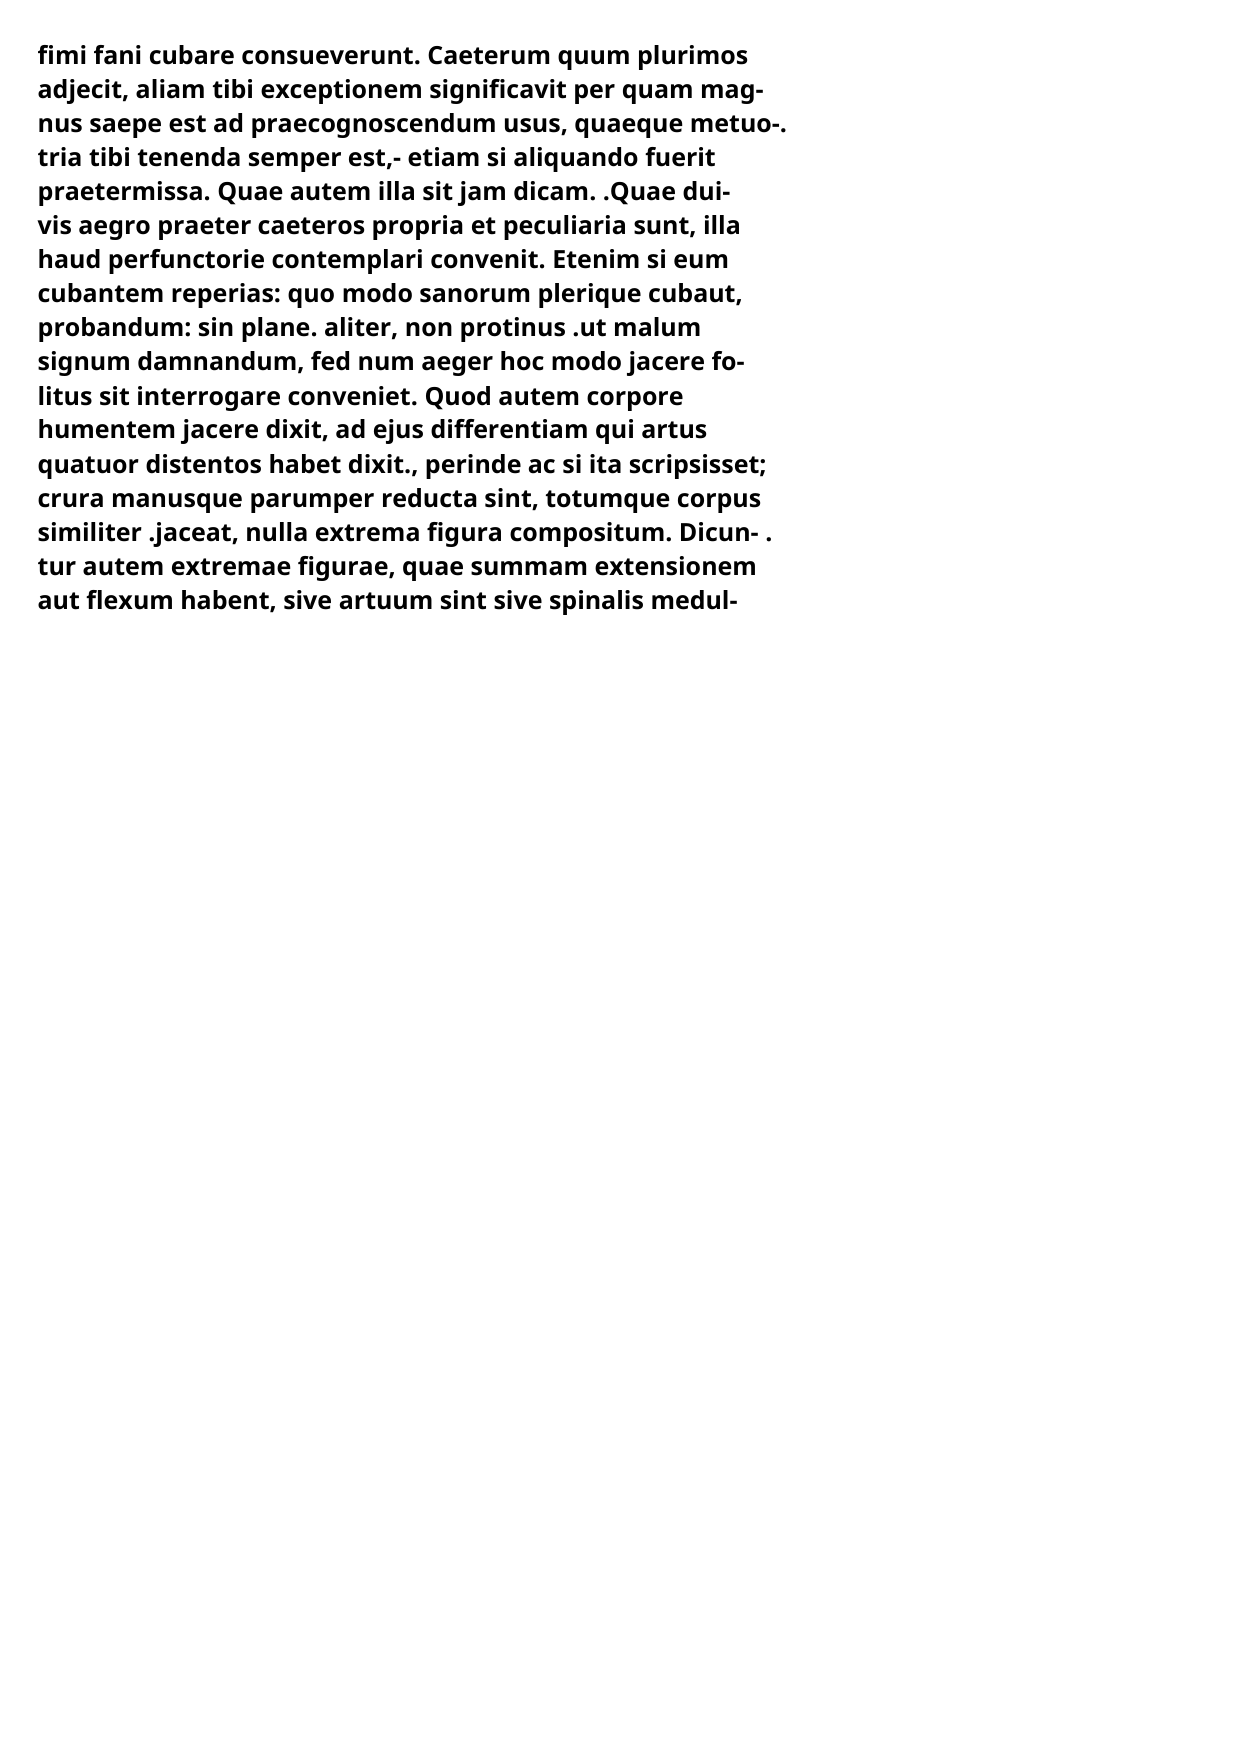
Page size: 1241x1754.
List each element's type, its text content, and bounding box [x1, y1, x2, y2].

text fimi fani cubare consueverunt. Caeterum quum plurimos adjecit, aliam tibi exceptionem significavit per quam mag- nus saepe est ad praecognoscendum usus, quaeque metuo-. tria tibi tenenda semper est,- etiam si aliquando fuerit praetermissa. Quae autem illa sit jam dicam. .Quae dui- vis aegro praeter caeteros propria et peculiaria sunt, illa haud perfunctorie contemplari convenit. Etenim si eum cubantem reperias: quo modo sanorum plerique cubaut, probandum: sin plane. aliter, non protinus .ut malum signum damnandum, fed num aeger hoc modo jacere fo- litus sit interrogare conveniet. Quod autem corpore humentem jacere dixit, ad ejus differentiam qui artus quatuor distentos habet dixit., perinde ac si ita scripsisset; crura manusque parumper reducta sint, totumque corpus similiter .jaceat, nulla extrema figura compositum. Dicun- . tur autem extremae figurae, quae summam extensionem aut flexum habent, sive artuum sint sive spinalis medul- [37, 37, 1203, 617]
